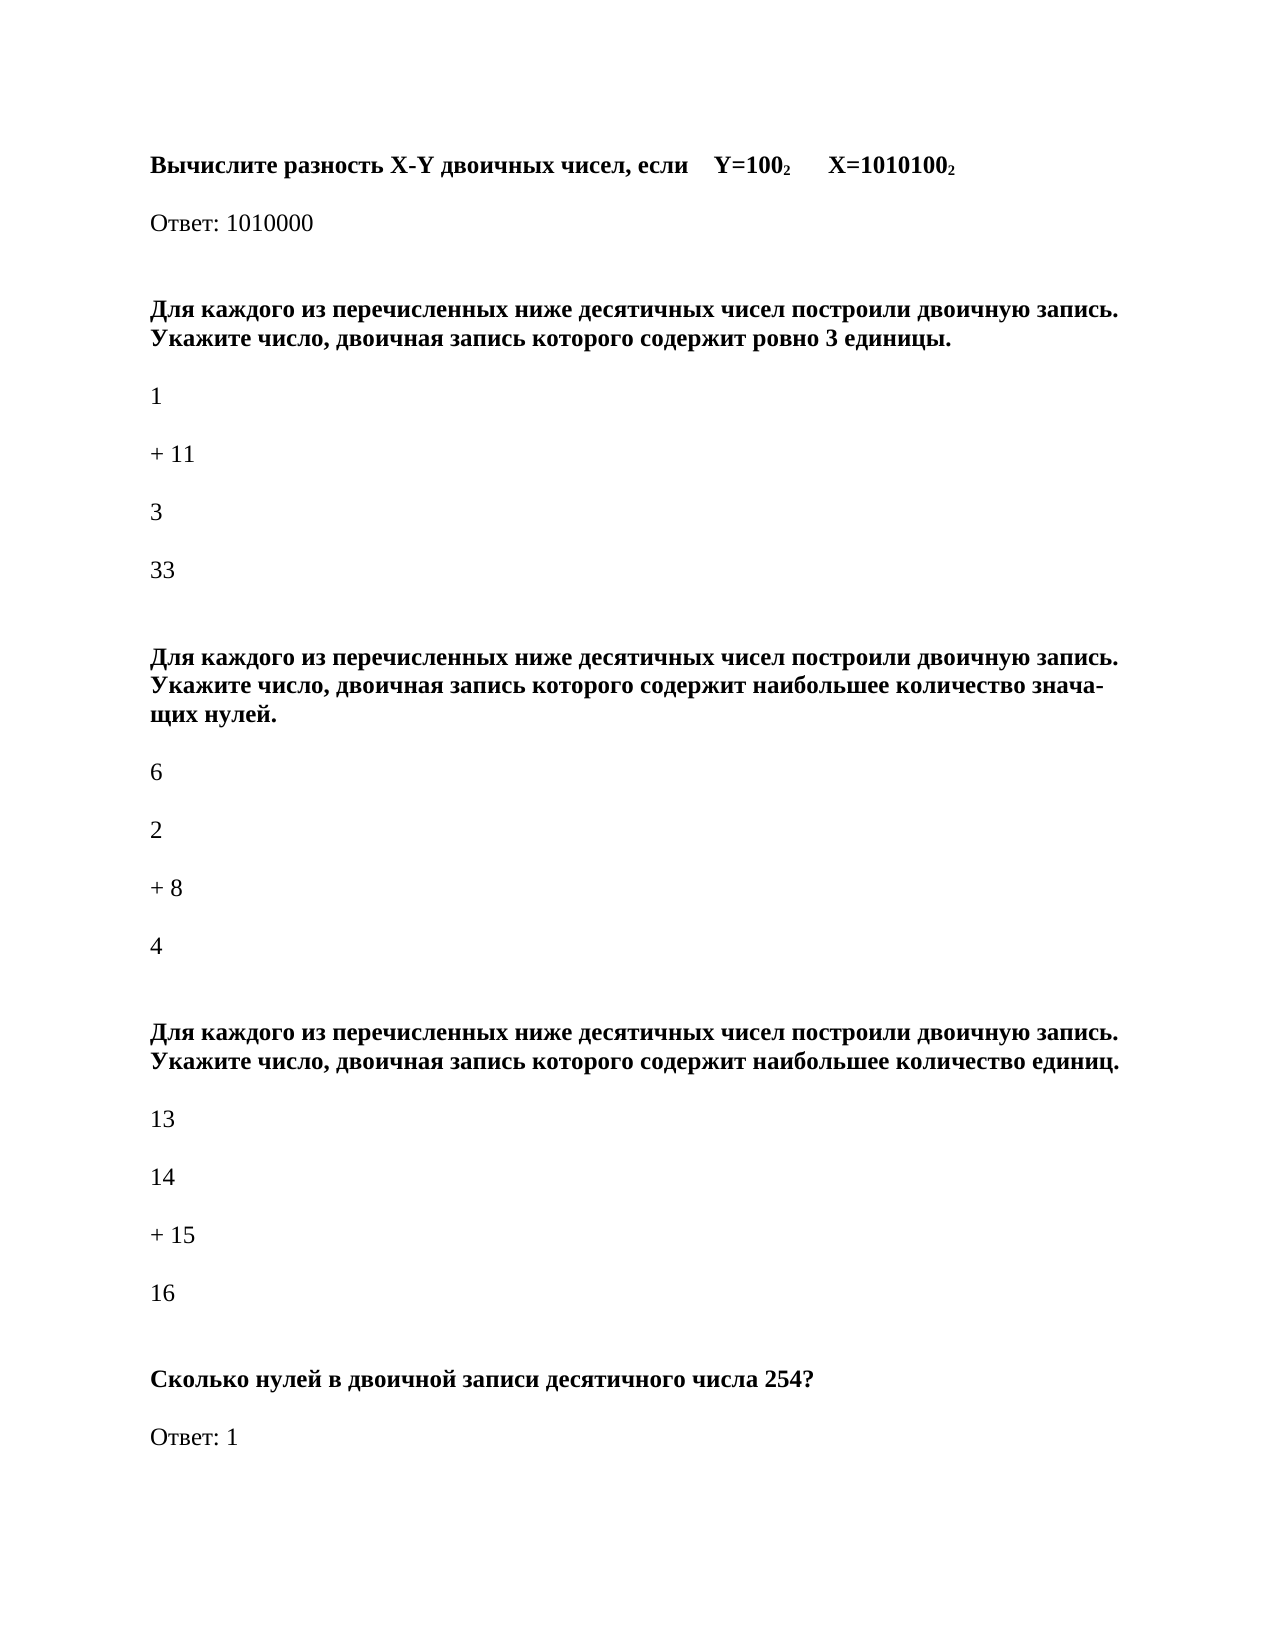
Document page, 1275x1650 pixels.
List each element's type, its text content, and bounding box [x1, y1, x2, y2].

text Для каждого из перечисленных ниже десятичных чисел построили двоичную запись. Укажите число, двоичная запись которого содержит наибольшее количество единиц. [150, 1017, 1125, 1075]
text Вычислите разность X-Y двоичных чисел, если Y=1002 Х=10101002 [150, 150, 1125, 179]
text 33 [150, 555, 1125, 584]
text 16 [150, 1278, 1125, 1307]
text Сколько нулей в двоичной записи десятичного числа 254? [150, 1336, 1125, 1393]
text Ответ: 1010000 [150, 208, 1125, 237]
text 13 [150, 1104, 1125, 1133]
text Для каждого из перечисленных ниже десятичных чисел построили двоичную запись. Укажите число, двоичная запись которого содержит ровно 3 единицы. [150, 294, 1125, 352]
text 14 [150, 1162, 1125, 1191]
text 6 [150, 757, 1125, 786]
text + 11 [150, 439, 1125, 468]
text Для каждого из перечисленных ниже десятичных чисел построили двоичную запись. Укажите число, двоичная запись которого содержит наибольшее количество значащих нулей. [150, 642, 1125, 728]
text Ответ: 1 [150, 1422, 1125, 1451]
text 4 [150, 931, 1125, 959]
text + 8 [150, 873, 1125, 902]
text + 15 [150, 1220, 1125, 1249]
text 2 [150, 815, 1125, 844]
text 3 [150, 497, 1125, 526]
text 1 [150, 381, 1125, 410]
